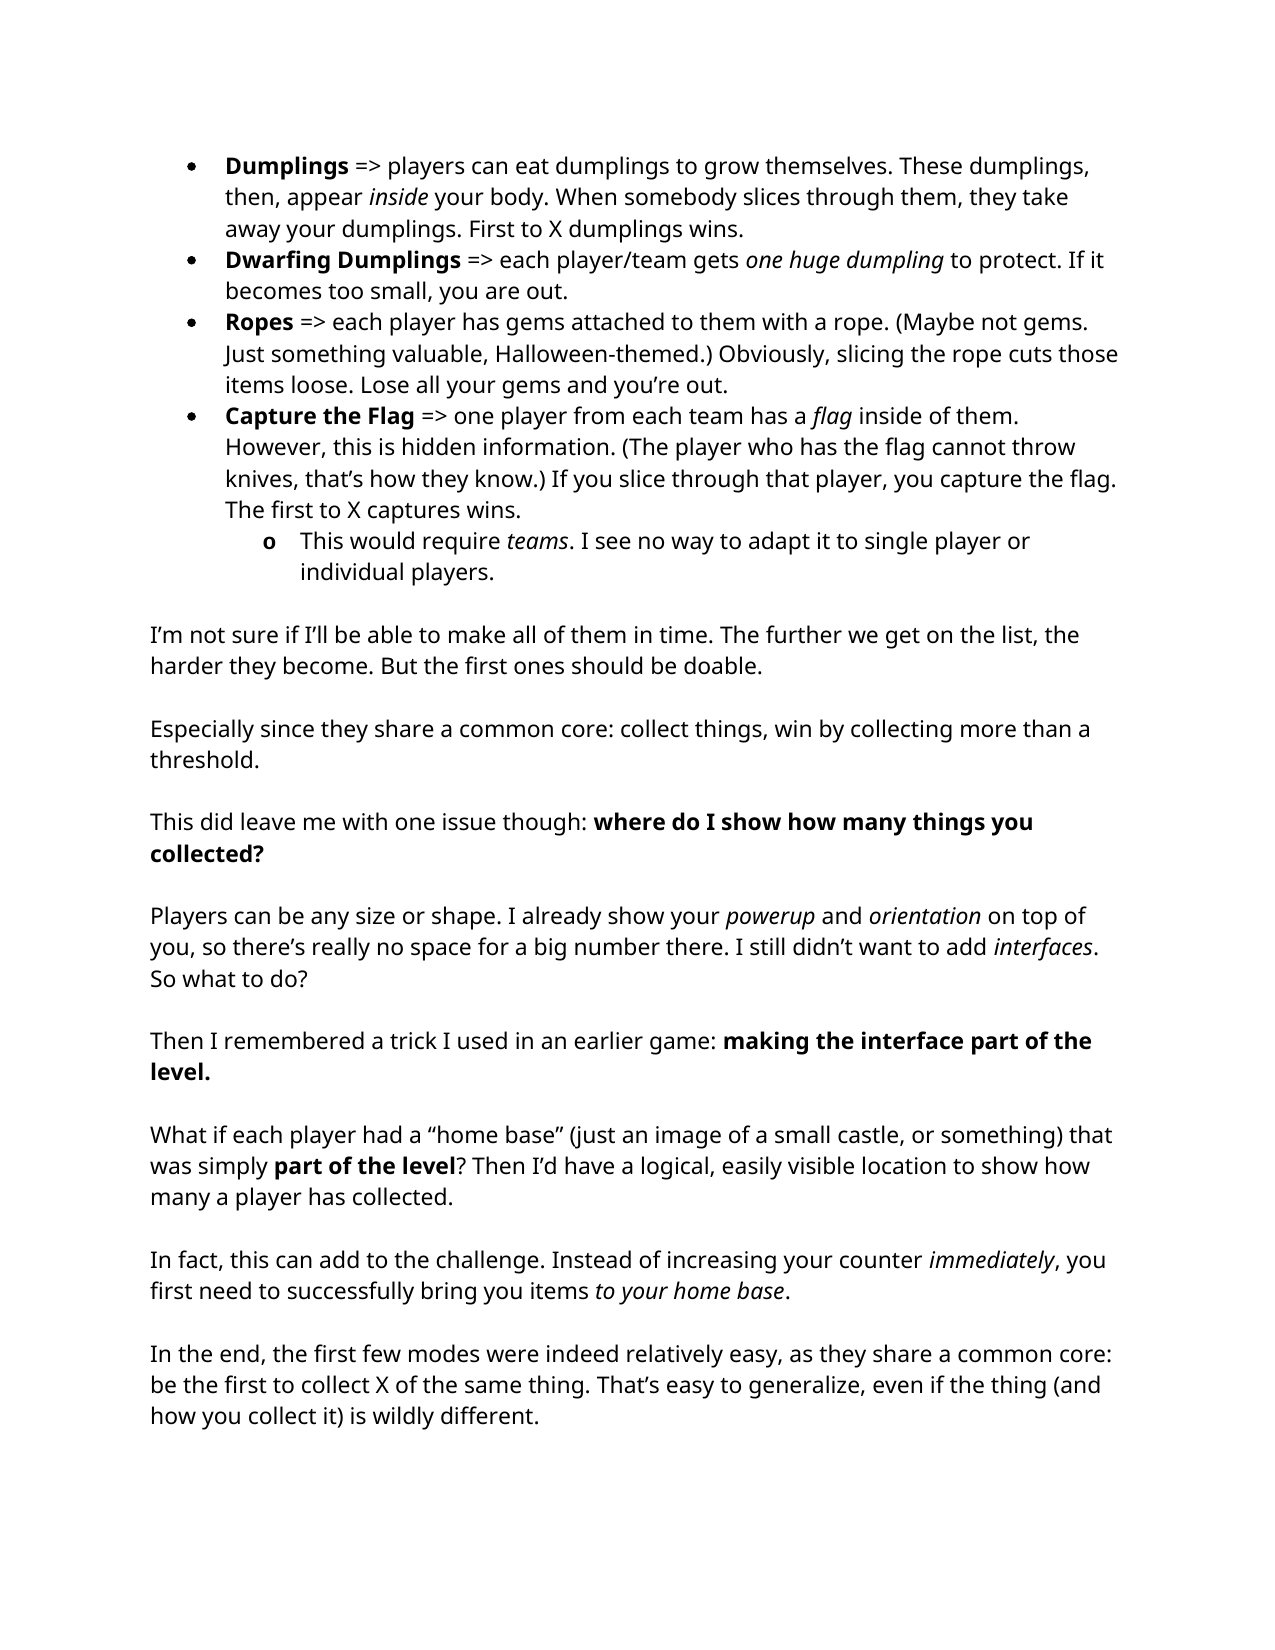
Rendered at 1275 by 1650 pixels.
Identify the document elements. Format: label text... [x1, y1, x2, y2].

list Capture the Flag => one player from each team has a flag inside of them. However, this is hidden information. (The player who has the flag cannot throw knives, that’s how they know.) If you slice through that player, you capture the flag. The first to X captures wins. [187, 400, 1125, 525]
text Especially since they share a common core: collect things, win by collecting more than a threshold. [150, 713, 1125, 775]
text I’m not sure if I’ll be able to make all of them in time. The further we get on the list, the harder they become. But the first ones should be doable. [150, 619, 1125, 681]
list This would require teams. I see no way to adapt it to single player or individual players. [262, 525, 1125, 588]
list Dwarfing Dumplings => each player/team gets one huge dumpling to protect. If it becomes too small, you are out. [187, 244, 1125, 306]
text This did leave me with one issue though: where do I show how many things you collected? [150, 806, 1125, 869]
text Players can be any size or shape. I already show your powerup and orientation on top of you, so there’s really no space for a big number there. I still didn’t want to add interfaces. So what to do? [150, 900, 1125, 994]
list Dumplings => players can eat dumplings to grow themselves. These dumplings, then, appear inside your body. When somebody slices through them, they take away your dumplings. First to X dumplings wins. [187, 150, 1125, 244]
list Ropes => each player has gems attached to them with a rope. (Maybe not gems. Just something valuable, Halloween-themed.) Obviously, slicing the rope cuts those items loose. Lose all your gems and you’re out. [187, 306, 1125, 400]
text Then I remembered a trick I used in an earlier game: making the interface part of the level. [150, 1025, 1125, 1088]
